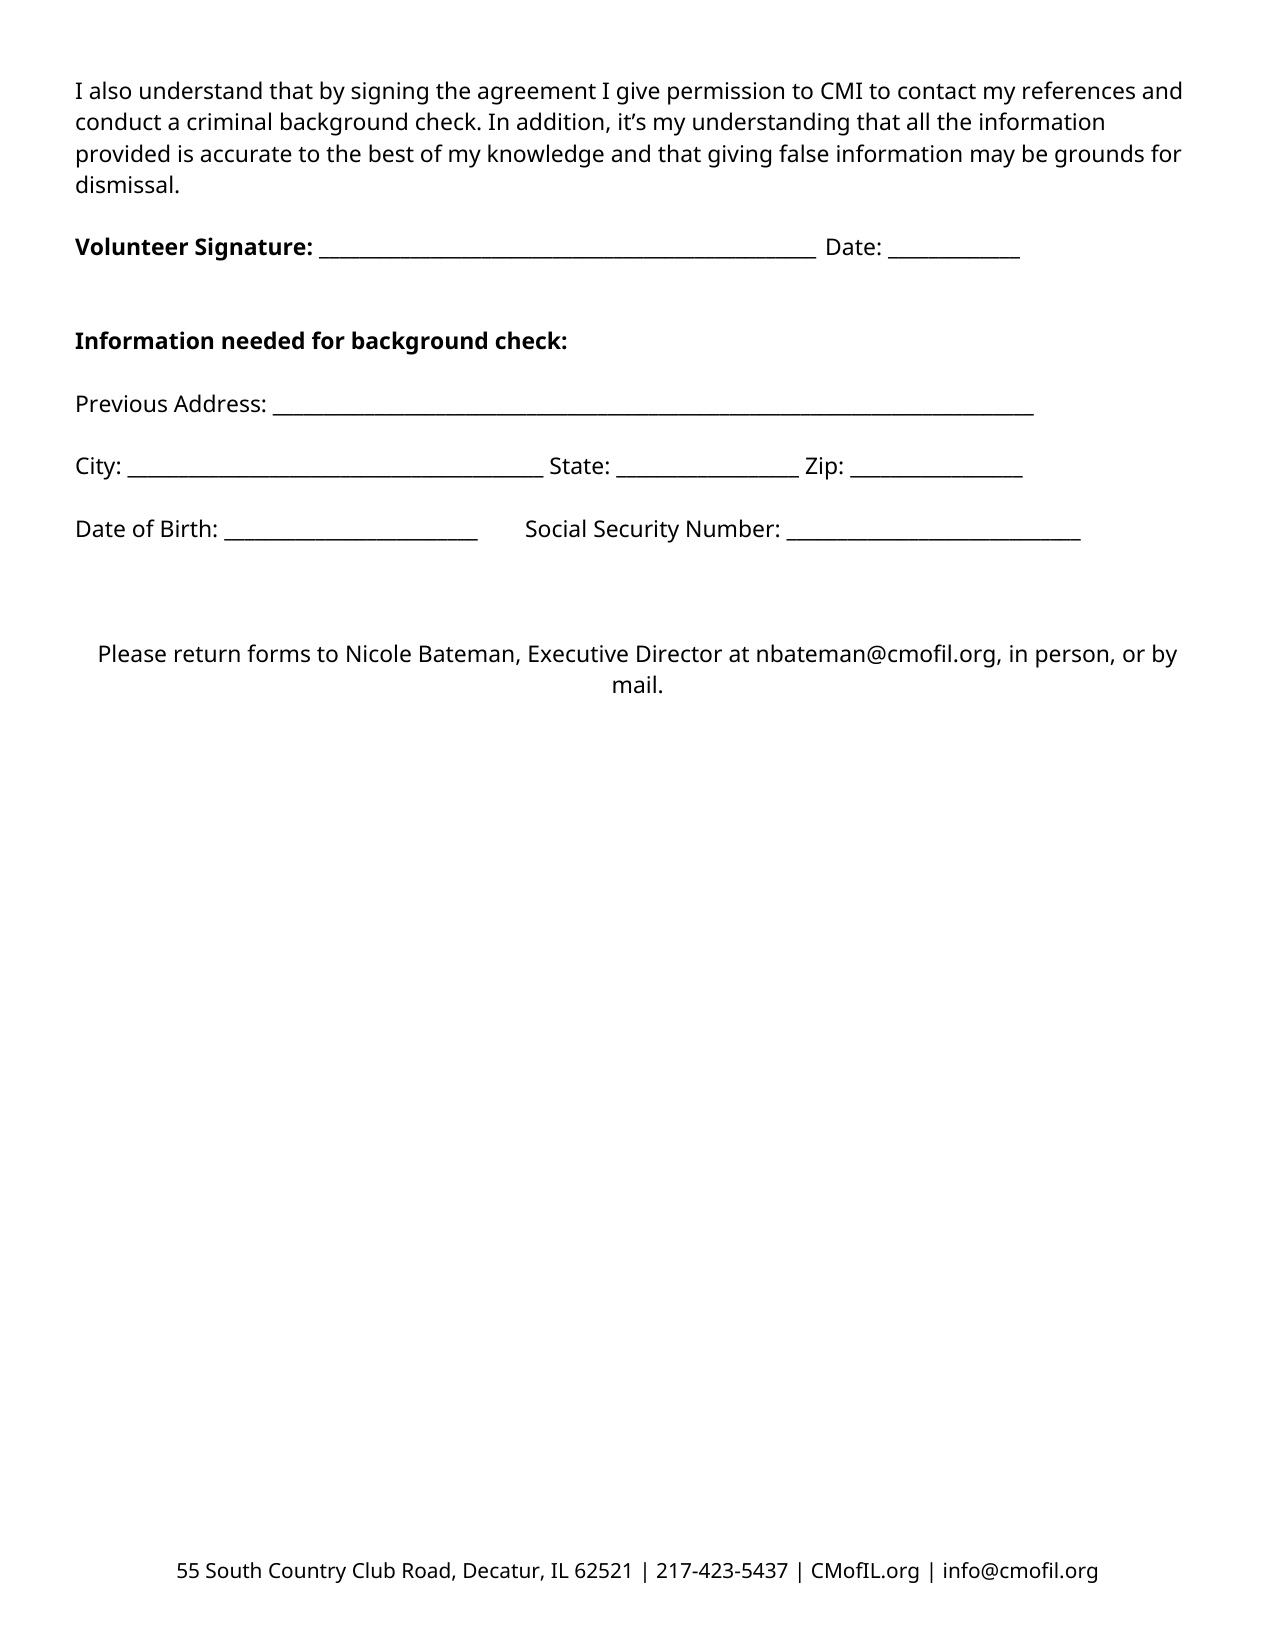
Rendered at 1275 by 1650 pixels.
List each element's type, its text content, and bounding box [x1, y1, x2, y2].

text Information needed for background check: [75, 325, 1200, 356]
text Volunteer Signature: _________________________________________________ Date: _____________ [75, 231, 1200, 262]
text Please return forms to Nicole Bateman, Executive Director at nbateman@cmofil.org, in person, or by mail. [75, 637, 1200, 700]
text City: _________________________________________ State: __________________ Zip: _________________ [75, 450, 1200, 481]
text Previous Address: ___________________________________________________________________________ [75, 387, 1200, 419]
text Date of Birth: _________________________ Social Security Number: _____________________________ [75, 512, 1200, 544]
text I also understand that by signing the agreement I give permission to CMI to contact my references and conduct a criminal background check. In addition, it’s my understanding that all the information provided is accurate to the best of my knowledge and that giving false information may be grounds for dismissal. [75, 75, 1200, 200]
